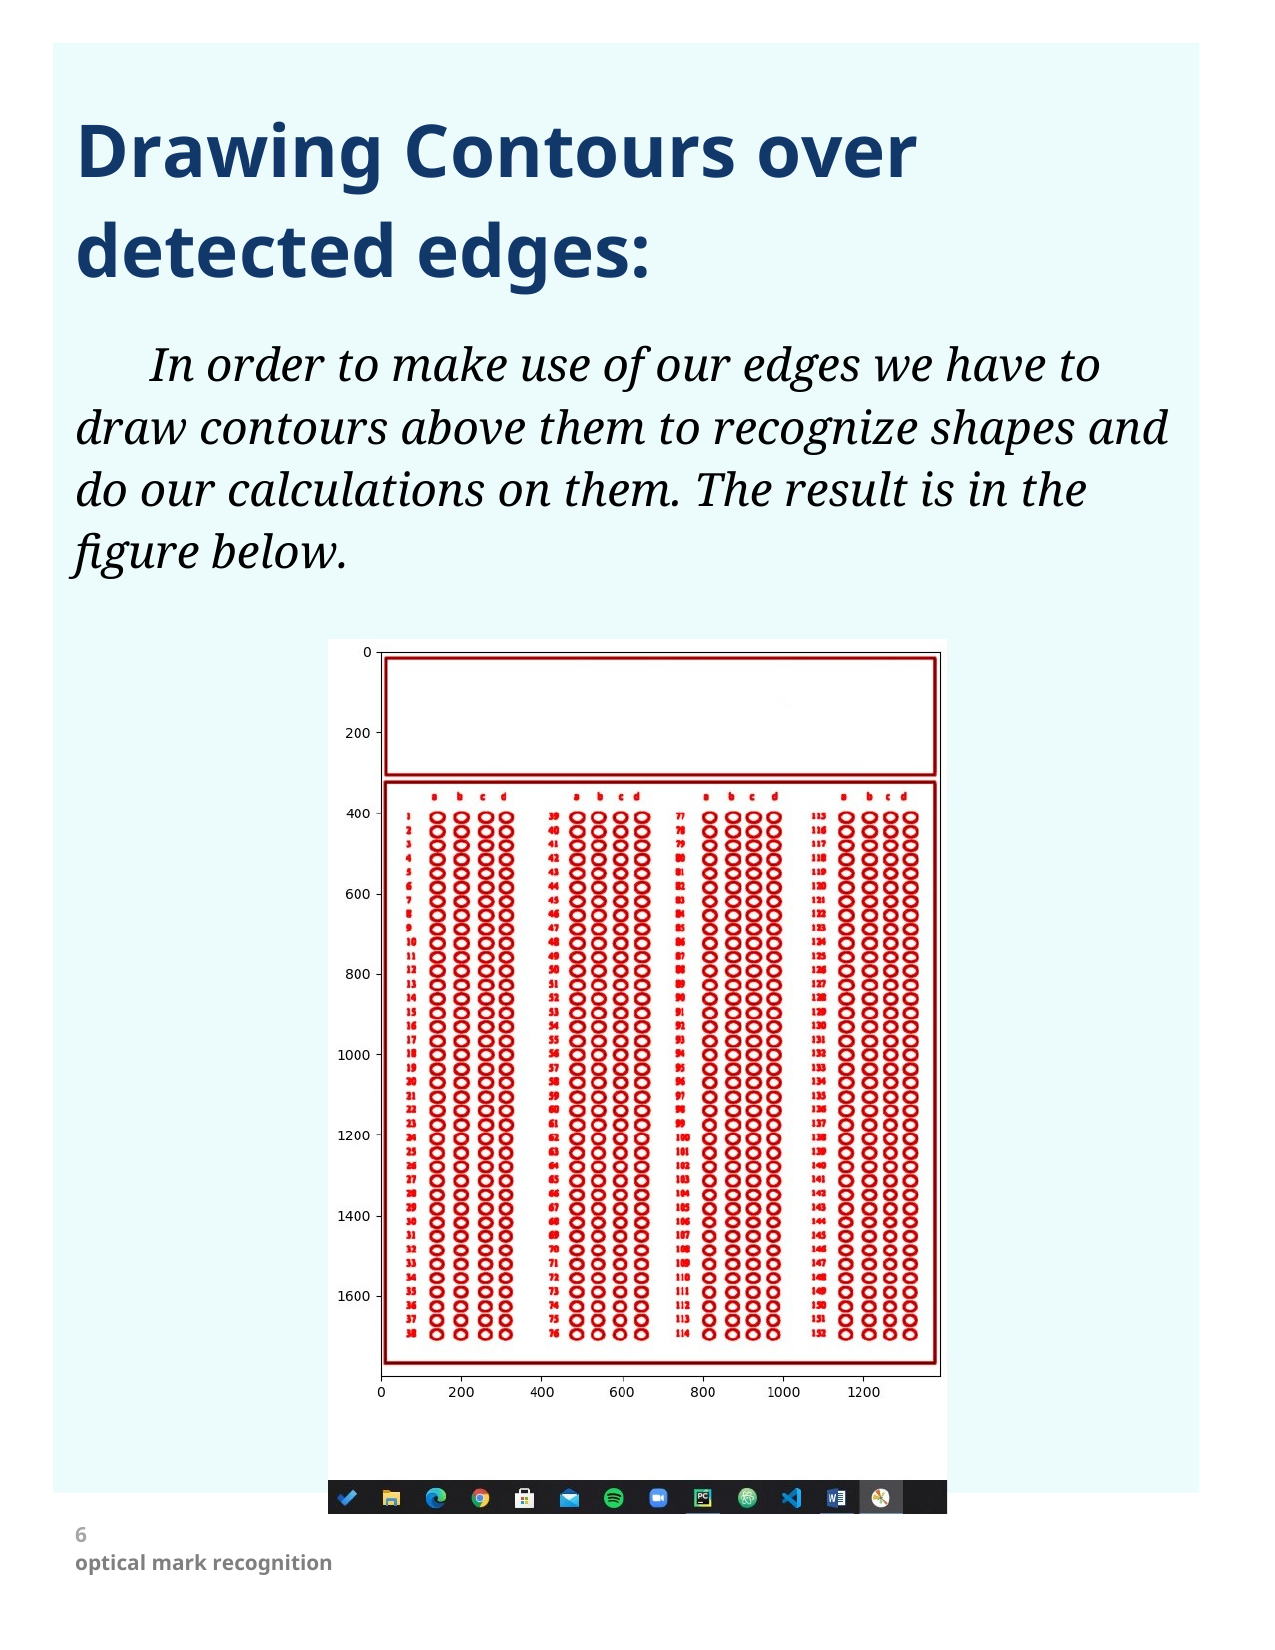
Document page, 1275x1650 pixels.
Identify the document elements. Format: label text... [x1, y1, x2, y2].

picture [328, 639, 948, 1514]
subtitle Drawing Contours over detected edges: [75, 100, 1200, 299]
text In order to make use of our edges we have to draw contours above them to recognize shapes and do our calculations on them. The result is in the figure below. [75, 333, 1200, 582]
